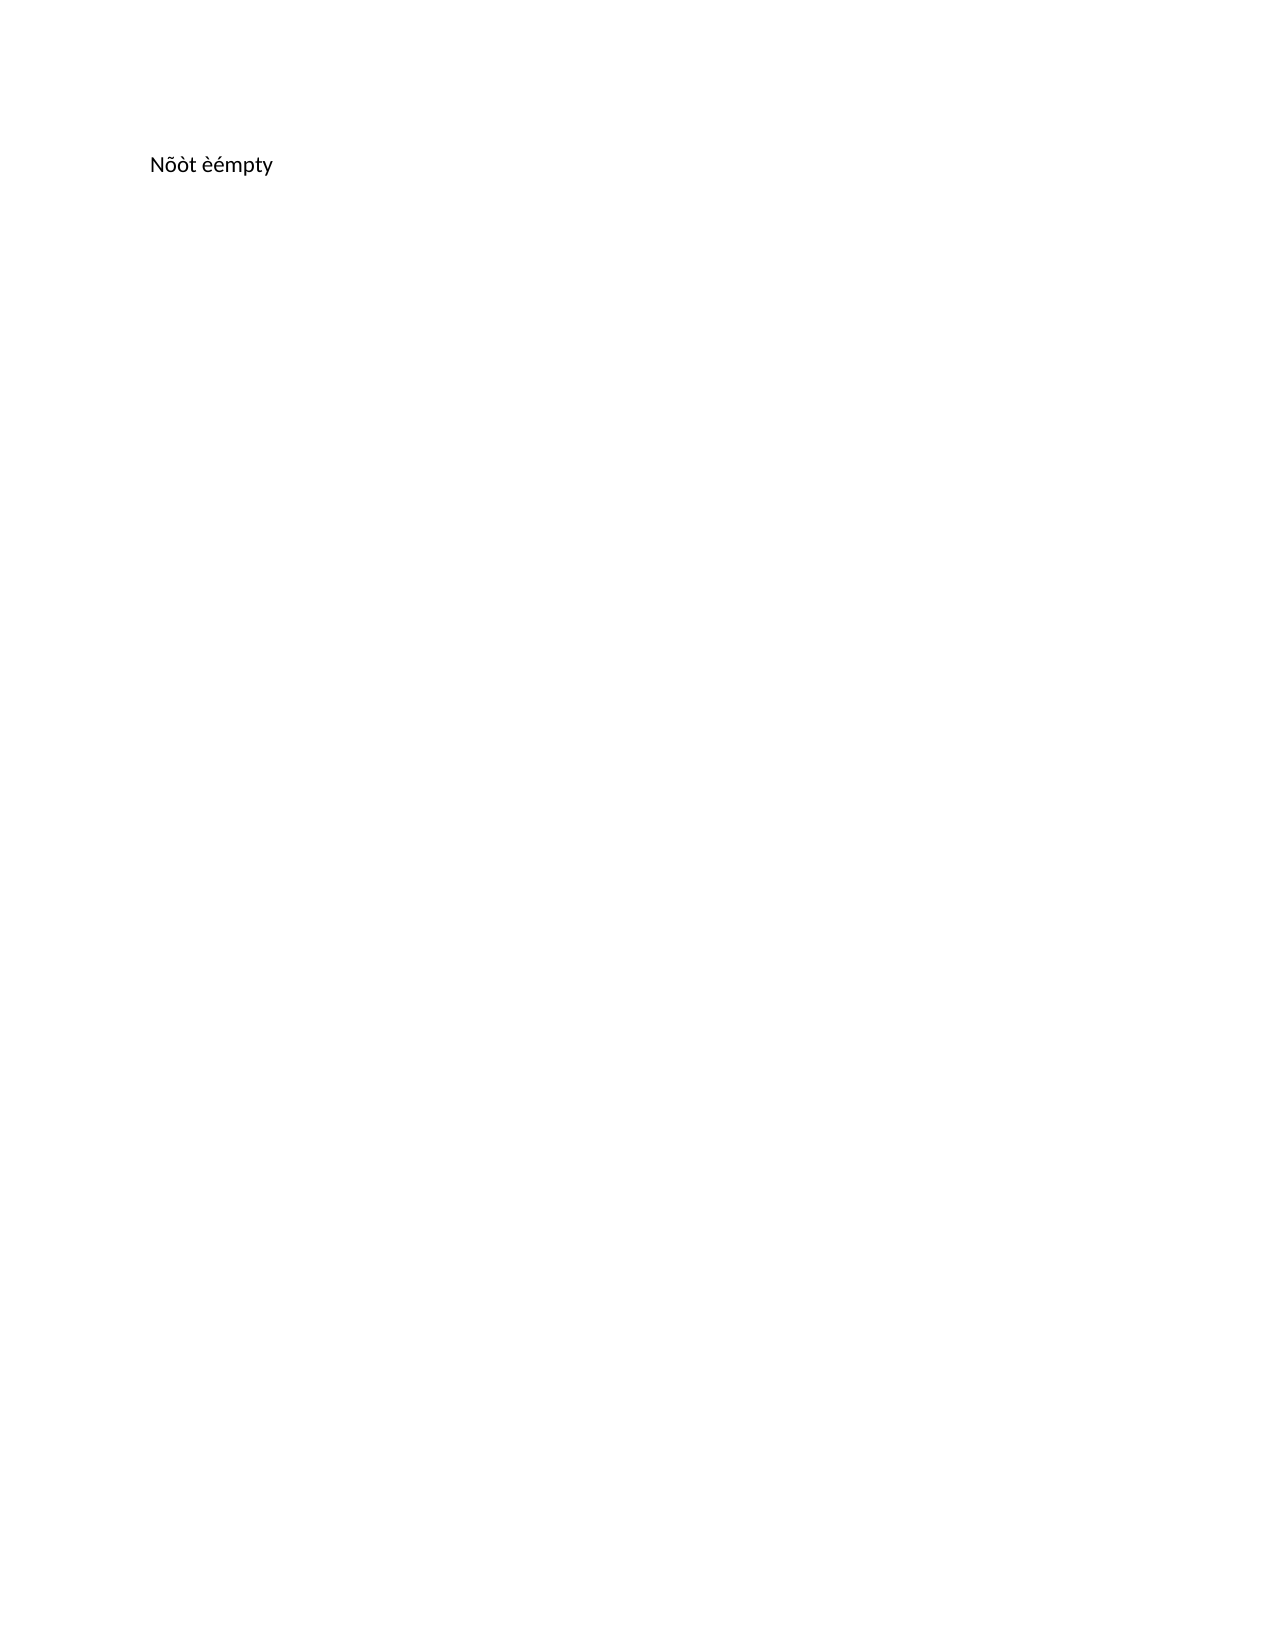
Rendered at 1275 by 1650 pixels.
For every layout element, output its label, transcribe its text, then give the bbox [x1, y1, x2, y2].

text Nõòt èémpty [150, 150, 1125, 178]
